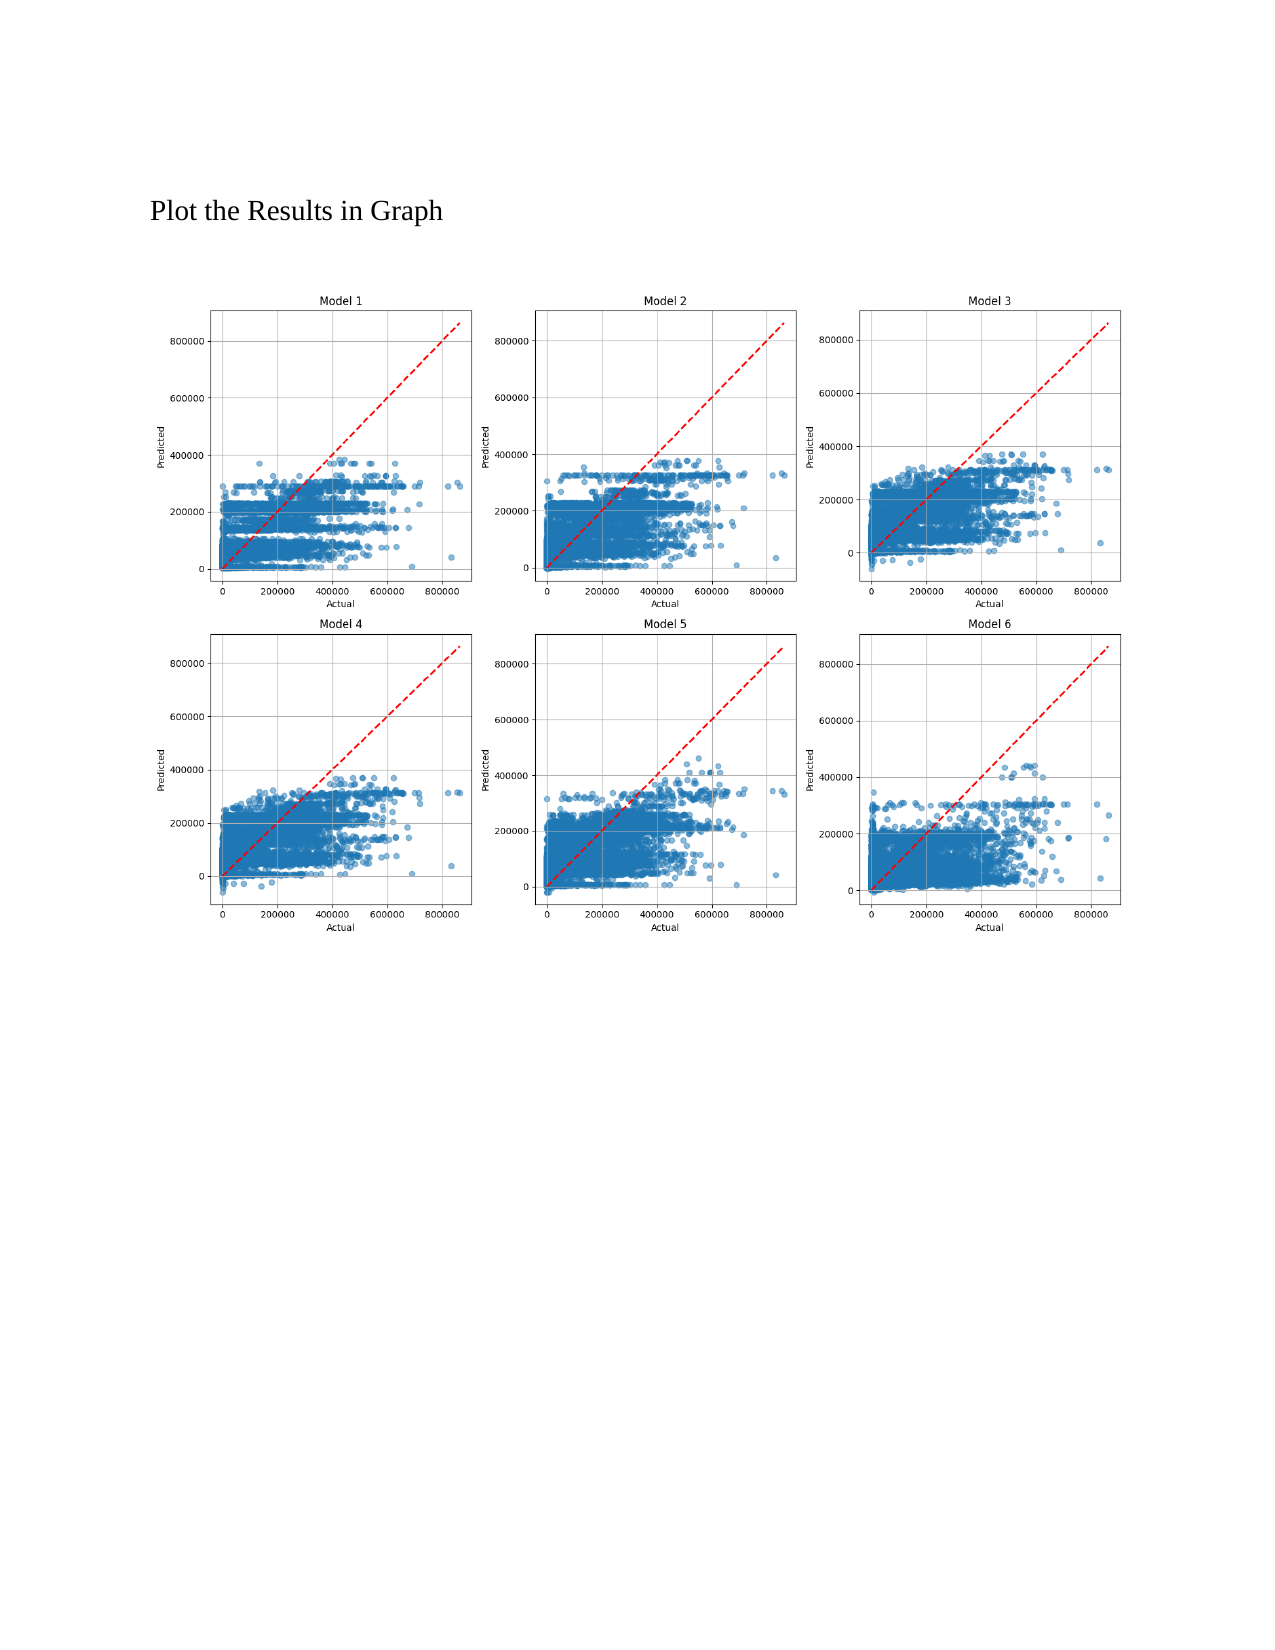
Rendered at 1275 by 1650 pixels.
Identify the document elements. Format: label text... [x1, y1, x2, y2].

text Plot the Results in Graph [150, 193, 1125, 226]
picture [150, 290, 1125, 939]
